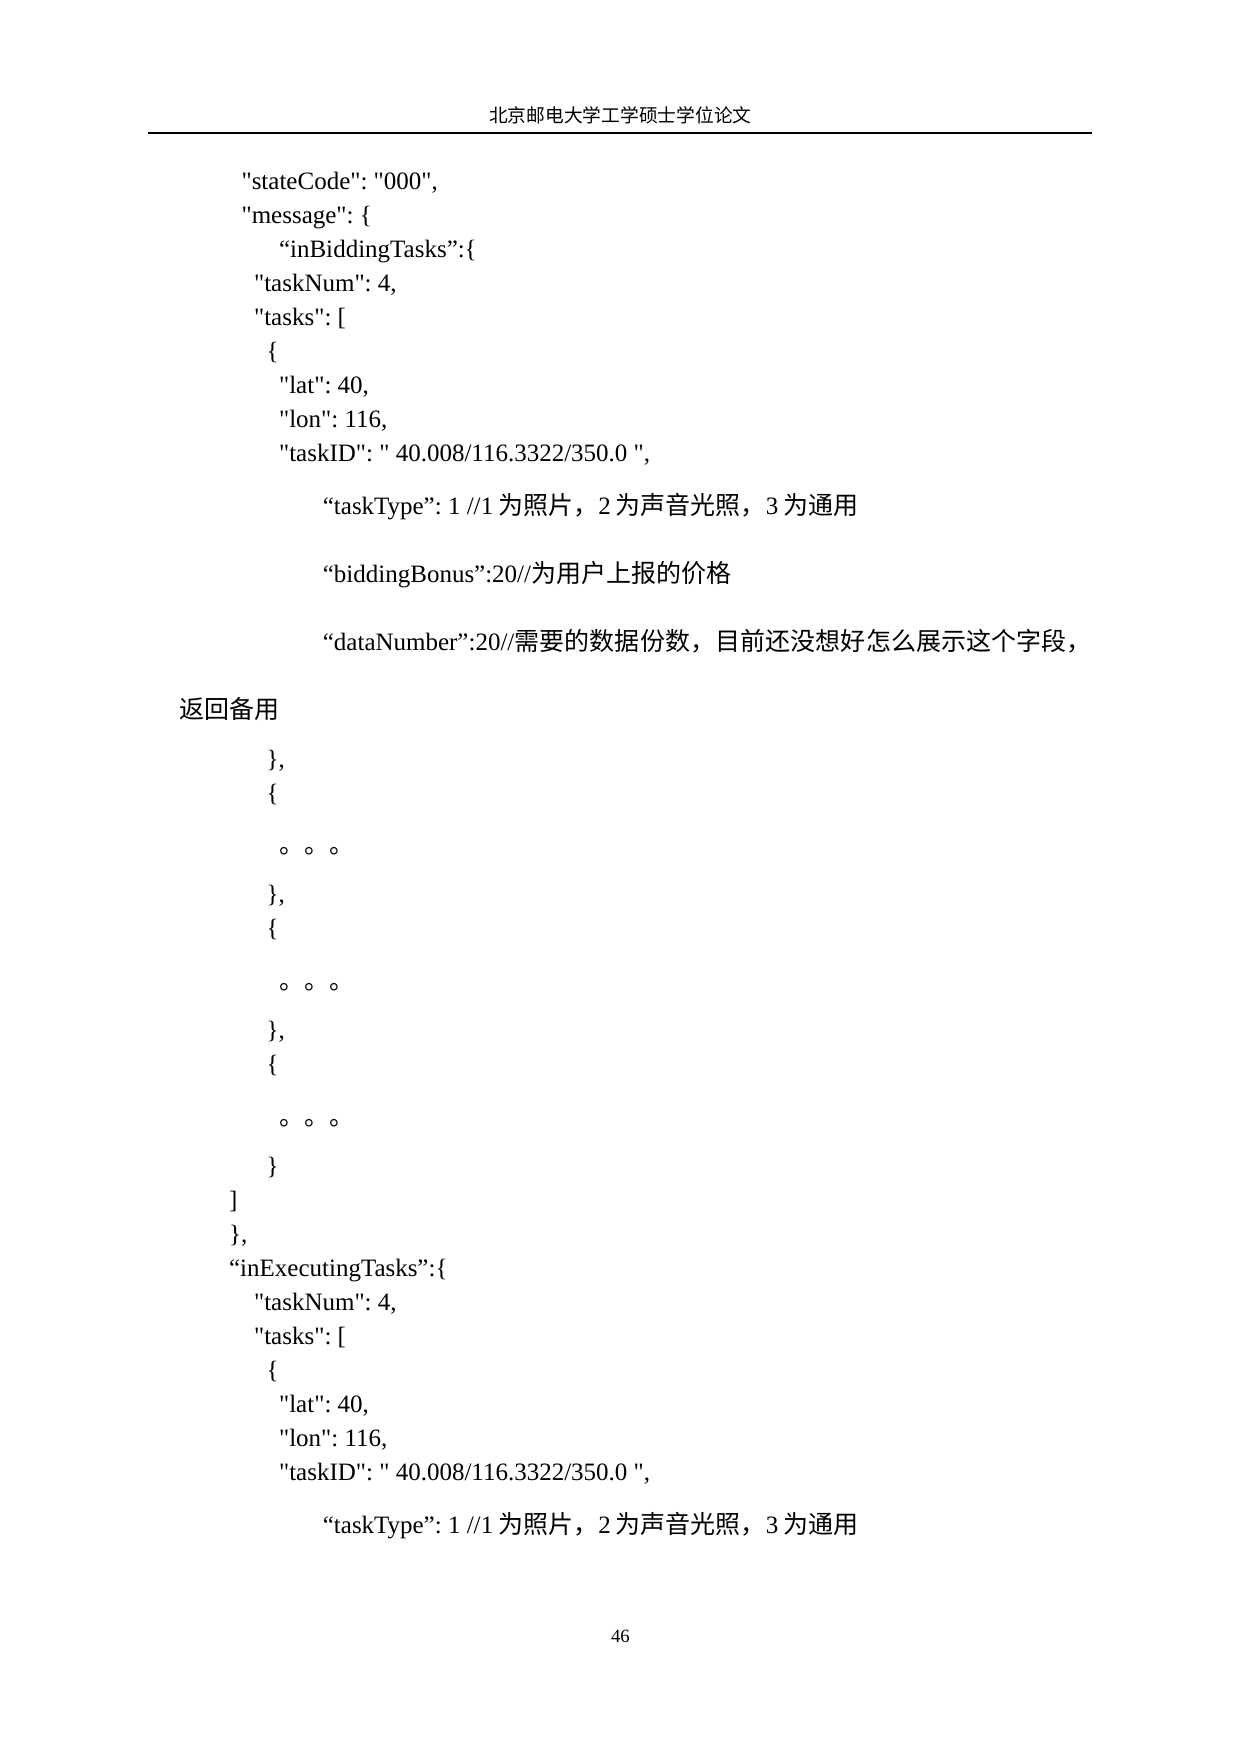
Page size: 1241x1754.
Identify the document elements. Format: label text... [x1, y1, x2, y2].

text “taskType”: 1 //1为照片，2为声音光照，3为通用 [179, 1488, 1092, 1556]
text } [179, 1149, 1092, 1183]
text { [179, 1352, 1092, 1386]
text }, [179, 1013, 1092, 1047]
text "stateCode": "000", [179, 164, 1092, 198]
text “dataNumber”:20//需要的数据份数，目前还没想好怎么展示这个字段，返回备用 [179, 605, 1092, 741]
text "lon": 116, [179, 1420, 1092, 1454]
text "lat": 40, [179, 368, 1092, 402]
text }, [179, 741, 1092, 775]
text 。。。 [179, 809, 1092, 877]
text "taskID": " 40.008/116.3322/350.0 ", [179, 1454, 1092, 1488]
text { [179, 775, 1092, 809]
text "lon": 116, [179, 402, 1092, 436]
text “taskType”: 1 //1为照片，2为声音光照，3为通用 [179, 469, 1092, 537]
text ] [179, 1183, 1092, 1217]
text "tasks": [ [179, 300, 1092, 334]
text 。。。 [179, 945, 1092, 1013]
text "taskNum": 4, [179, 266, 1092, 300]
text "taskID": " 40.008/116.3322/350.0 ", [179, 436, 1092, 469]
text 。。。 [179, 1081, 1092, 1149]
text }, [179, 1217, 1092, 1251]
text “biddingBonus”:20//为用户上报的价格 [179, 537, 1092, 605]
text "tasks": [ [179, 1318, 1092, 1352]
text { [179, 334, 1092, 368]
text { [179, 911, 1092, 945]
text "lat": 40, [179, 1386, 1092, 1420]
text { [179, 1047, 1092, 1081]
text “inBiddingTasks”:{ [179, 232, 1092, 266]
text }, [179, 877, 1092, 911]
text “inExecutingTasks”:{ [179, 1251, 1092, 1284]
text "message": { [179, 198, 1092, 232]
text "taskNum": 4, [179, 1284, 1092, 1318]
